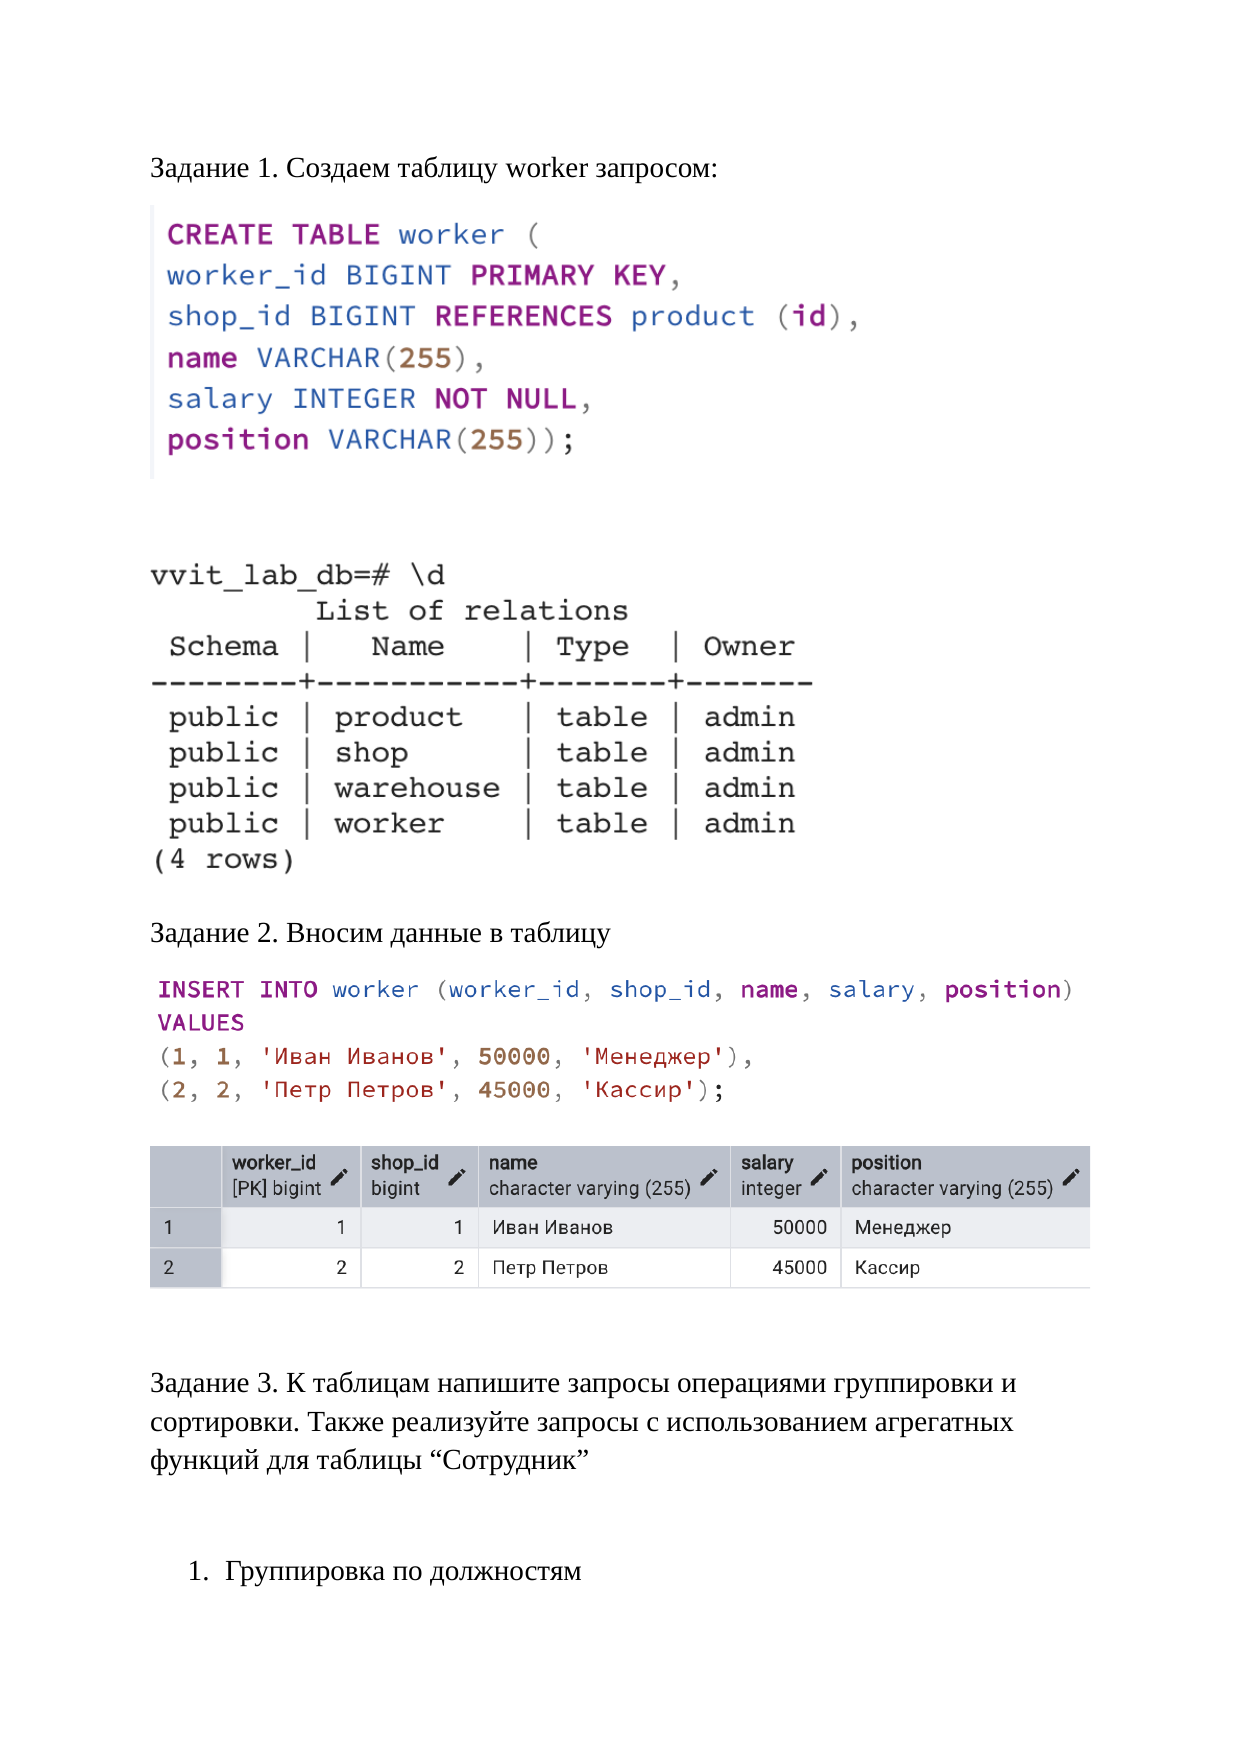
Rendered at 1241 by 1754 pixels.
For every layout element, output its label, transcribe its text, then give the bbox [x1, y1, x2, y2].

text Задание 2. Вносим данные в таблицу [150, 915, 1090, 949]
text Задание 3. К таблицам напишите запросы операциями группировки и сортировки. Также реализуйте запросы с использованием агрегатных функций для таблицы “Сотрудник” [150, 1365, 1090, 1476]
picture [150, 1146, 1091, 1289]
text Задание 1. Создаем таблицу worker запросом: [150, 150, 1090, 183]
picture [150, 554, 855, 894]
picture [150, 205, 901, 479]
picture [150, 970, 1091, 1126]
list Группировка по должностям [187, 1553, 1090, 1586]
